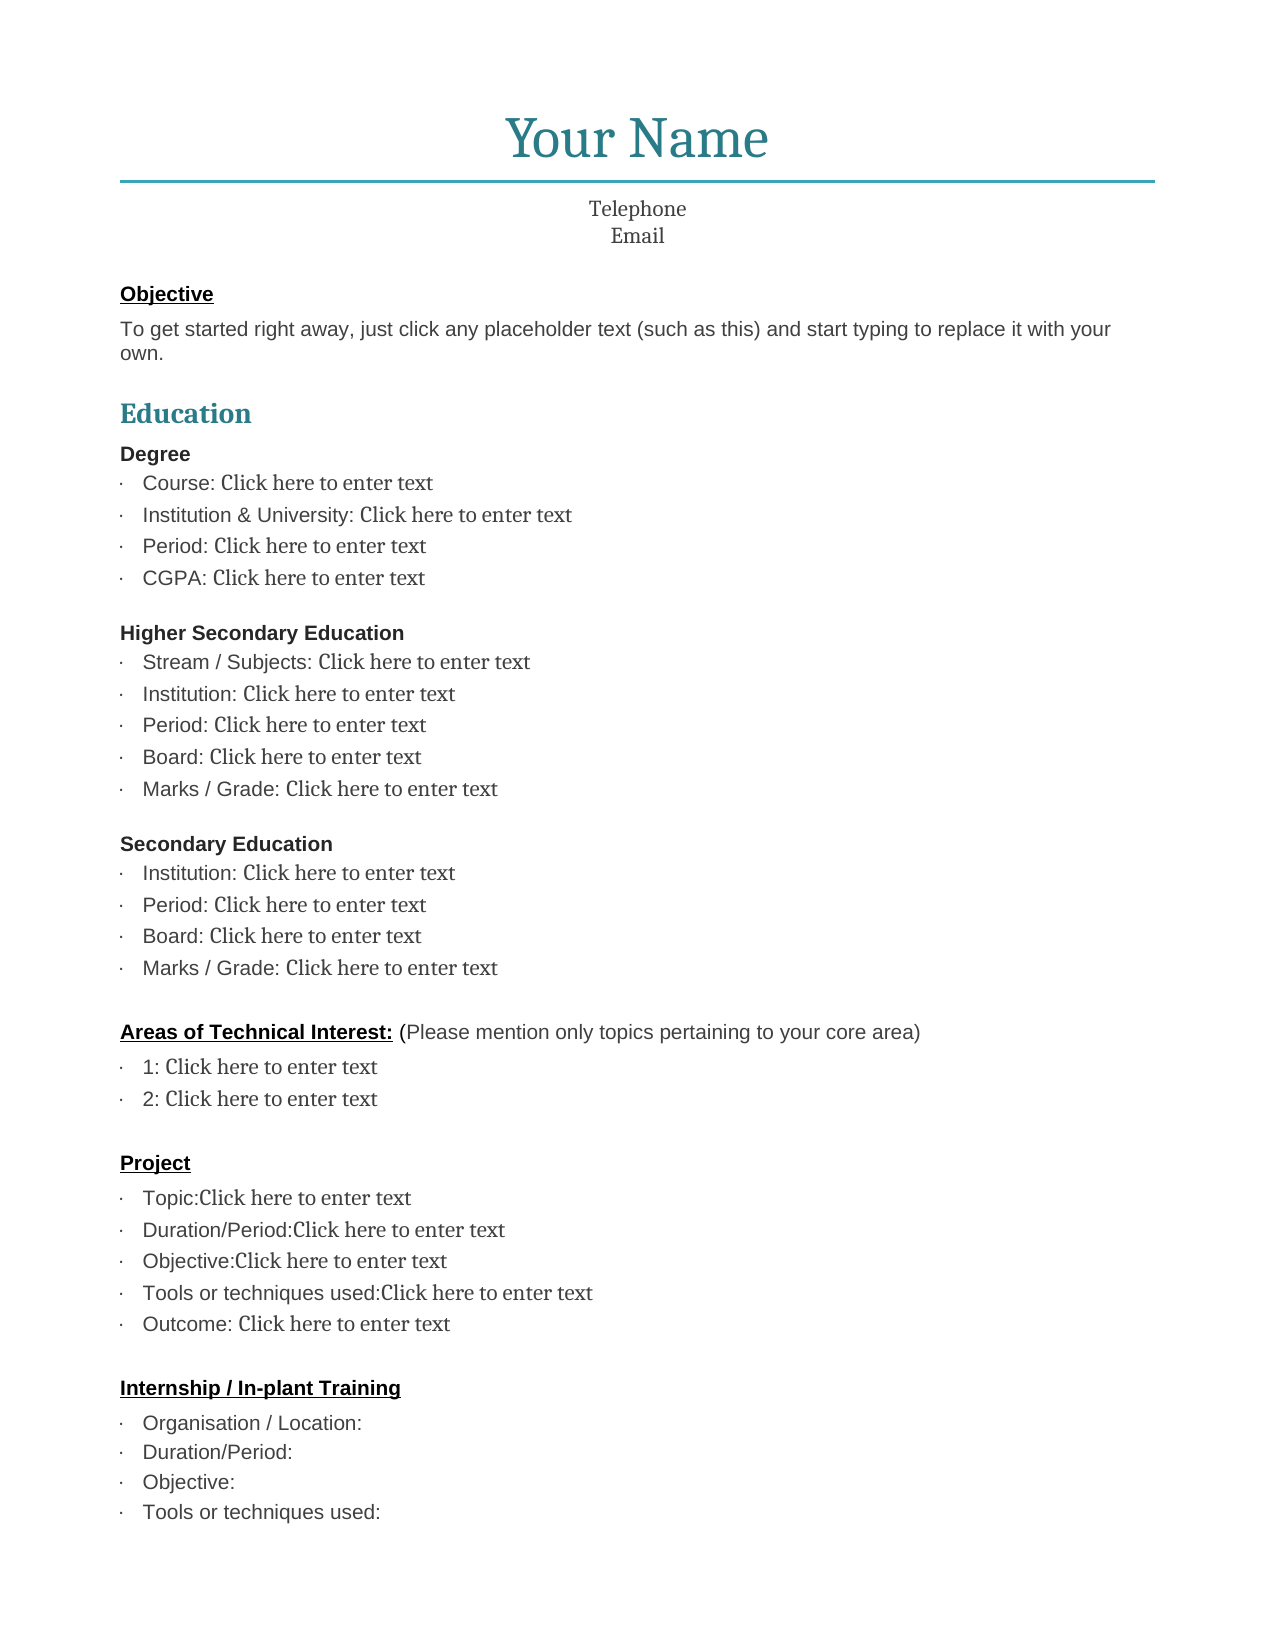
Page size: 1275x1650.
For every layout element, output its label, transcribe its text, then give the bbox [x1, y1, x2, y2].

list Board: [120, 923, 1155, 949]
list Tools or techniques used: [120, 1279, 1155, 1306]
list Board: [120, 744, 1155, 770]
list Marks / Grade: [120, 775, 1155, 802]
subtitle Higher Secondary Education [120, 621, 1155, 645]
list 1: [120, 1054, 1155, 1080]
list Stream / Subjects: [120, 649, 1155, 676]
list Organisation / Location: [120, 1410, 1155, 1435]
subtitle Project [120, 1151, 1155, 1174]
list 2: [120, 1086, 1155, 1112]
subtitle Areas of Technical Interest: (Please mention only topics pertaining to your core area) [120, 1020, 1155, 1044]
list Institution & University: [120, 501, 1155, 528]
list Period: [120, 892, 1155, 918]
subtitle Degree [120, 442, 1155, 466]
list Topic: [120, 1185, 1155, 1211]
list Institution: [120, 681, 1155, 707]
list Objective: [120, 1470, 1155, 1494]
list Institution: [120, 860, 1155, 886]
subtitle Secondary Education [120, 832, 1155, 856]
list Outcome: [120, 1311, 1155, 1337]
list Marks / Grade: [120, 955, 1155, 981]
list Tools or techniques used: [120, 1499, 1155, 1524]
list CGPA: [120, 564, 1155, 591]
list Objective: [120, 1248, 1155, 1274]
list Period: [120, 533, 1155, 559]
text Internship / In-plant Training [120, 1376, 1155, 1400]
list Course: [120, 470, 1155, 496]
list Duration/Period: [120, 1440, 1155, 1465]
list Period: [120, 712, 1155, 739]
list Duration/Period: [120, 1216, 1155, 1243]
